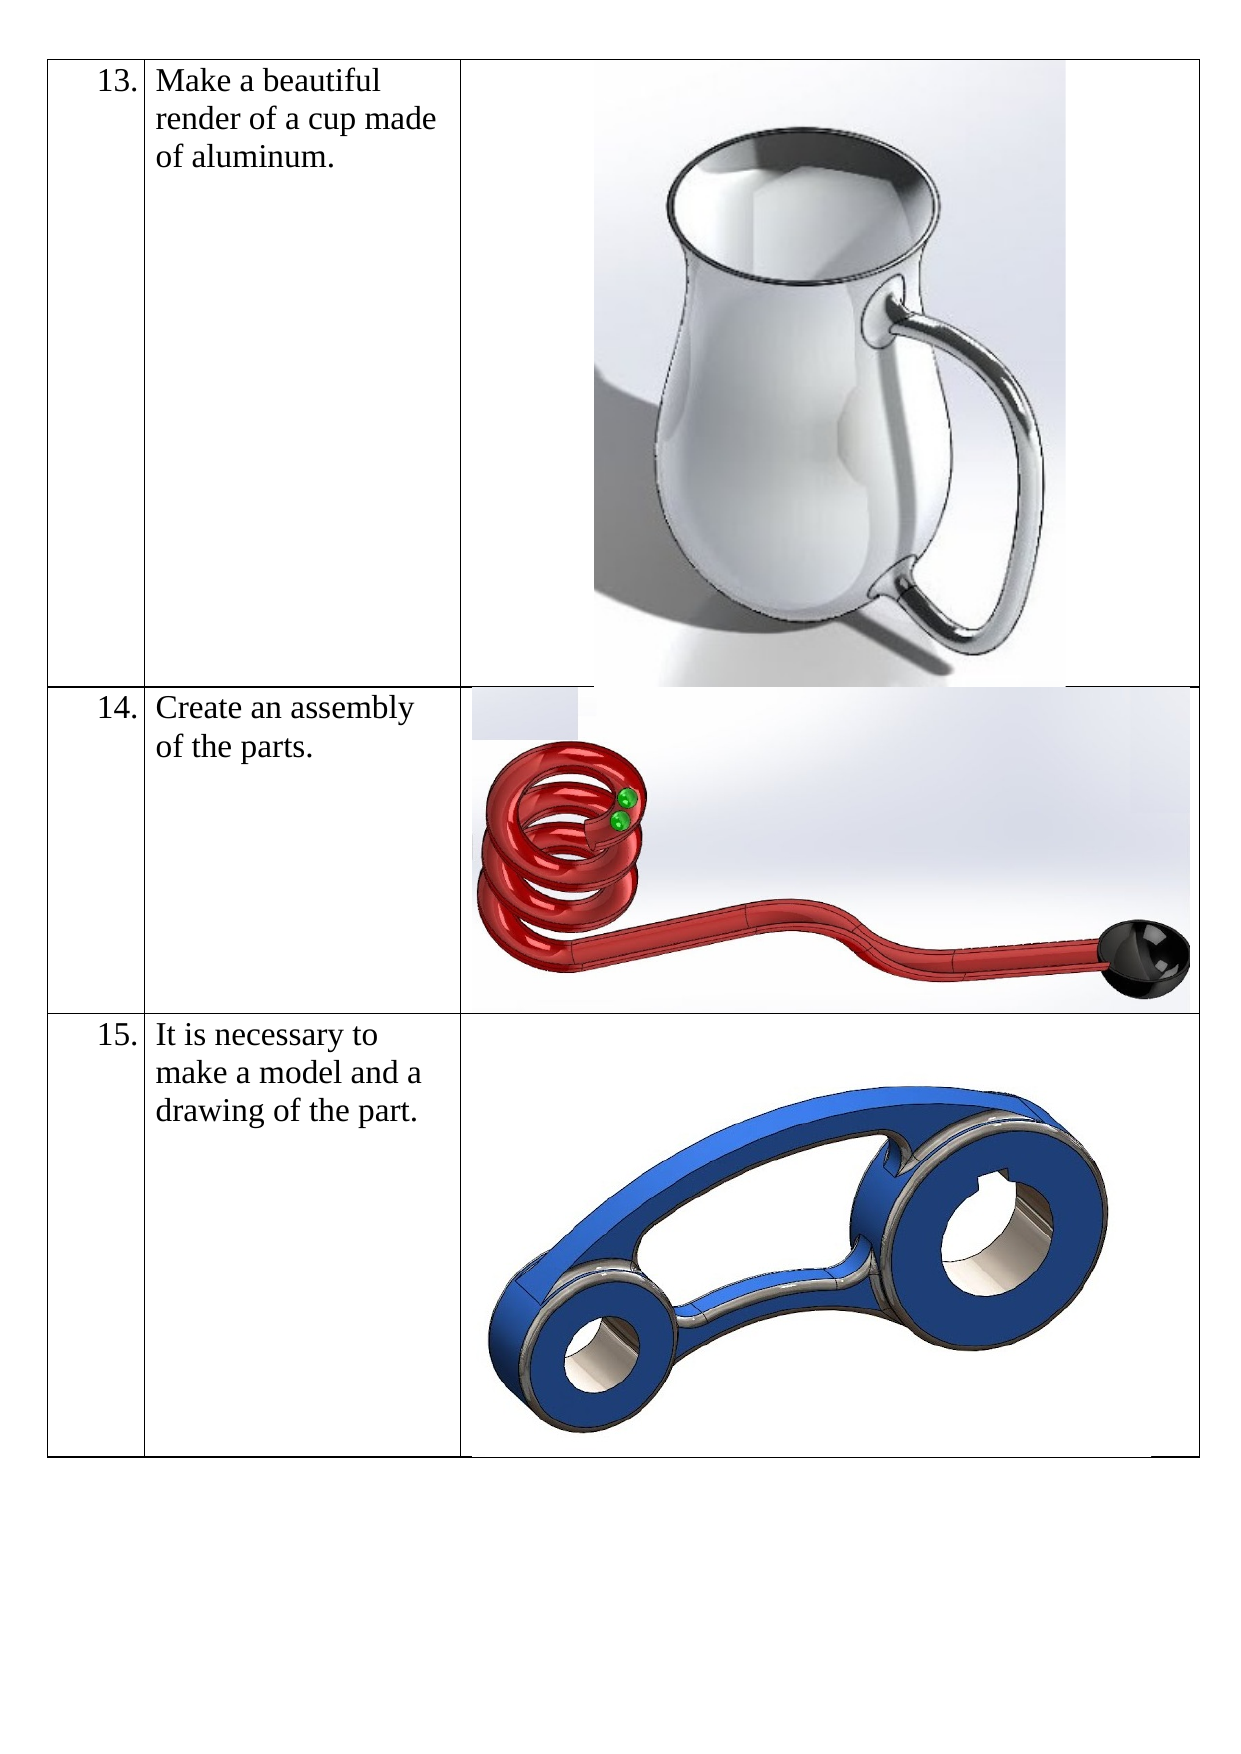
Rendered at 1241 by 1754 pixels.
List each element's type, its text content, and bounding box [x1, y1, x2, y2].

table_cell [461, 688, 472, 1013]
table_cell Make a beautiful render of a cup made of aluminum. [145, 60, 460, 686]
table_cell [48, 60, 144, 686]
table_cell [1066, 60, 1199, 686]
picture [472, 60, 1190, 1013]
table_cell Create an assembly of the parts. [145, 688, 460, 1013]
picture [472, 1014, 1152, 1457]
table_cell It is necessary to make a model and a drawing of the part. [145, 1014, 460, 1456]
table_cell [461, 1014, 472, 1456]
table_cell [1190, 688, 1199, 1013]
table_cell [461, 60, 594, 686]
table_cell [48, 1014, 144, 1456]
table_cell [1152, 1014, 1199, 1456]
table_cell [48, 688, 144, 1013]
